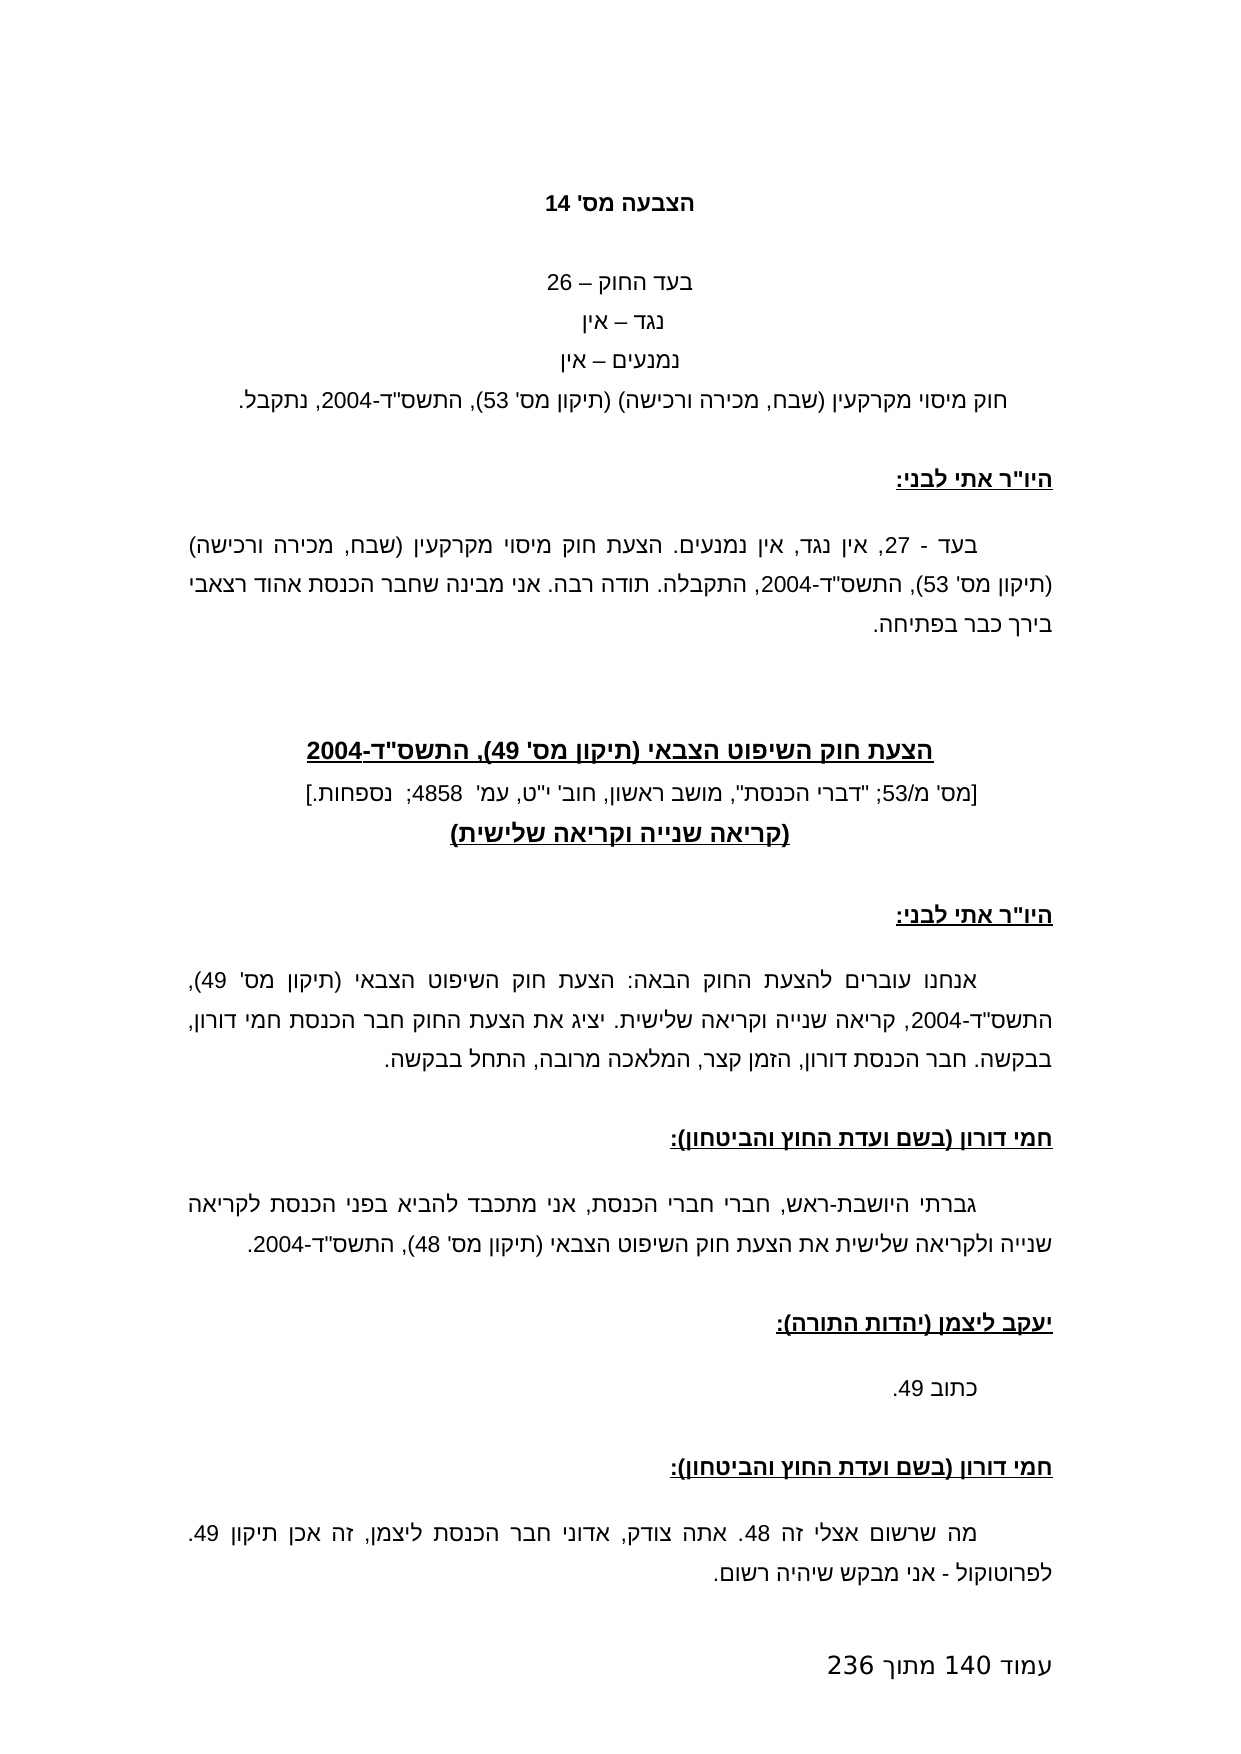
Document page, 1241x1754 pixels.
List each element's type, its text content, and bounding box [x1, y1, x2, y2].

text הצבעה מס' 14 [187, 189, 1053, 216]
text מה שרשום אצלי זה 48. אתה צודק, אדוני חבר הכנסת ליצמן, זה אכן תיקון 49. לפרוטוקול - אני מבקש שיהיה רשום. [187, 1520, 1053, 1586]
text גברתי היושבת-ראש, חברי חברי הכנסת, אני מתכבד להביא בפני הכנסת לקריאה שנייה ולקריאה שלישית את הצעת חוק השיפוט הצבאי (תיקון מס' 48), התשס"ד-2004. [187, 1191, 1053, 1257]
text יעקב ליצמן (יהדות התורה): [187, 1309, 1053, 1336]
text נמנעים – אין [187, 347, 1053, 374]
text בעד החוק – 26 [187, 268, 1053, 295]
text חמי דורון (בשם ועדת החוץ והביטחון): [187, 1454, 1053, 1481]
text הצעת חוק השיפוט הצבאי (תיקון מס' 49), התשס"ד-2004 [187, 736, 1053, 765]
text חמי דורון (בשם ועדת החוץ והביטחון): [187, 1125, 1053, 1152]
text (קריאה שנייה וקריאה שלישית) [187, 819, 1053, 848]
text כתוב 49. [187, 1375, 1053, 1402]
text נגד – אין [187, 308, 1053, 334]
text [מס' מ/53; "דברי הכנסת", מושב ראשון, חוב' י"ט, עמ' 4858; נספחות.] [187, 779, 1053, 806]
text חוק מיסוי מקרקעין (שבח, מכירה ורכישה) (תיקון מס' 53), התשס"ד-2004, נתקבל. [187, 387, 1053, 413]
text היו"ר אתי לבני: [187, 466, 1053, 492]
text היו"ר אתי לבני: [187, 902, 1053, 928]
text אנחנו עוברים להצעת החוק הבאה: הצעת חוק השיפוט הצבאי (תיקון מס' 49), התשס"ד-2004, קריאה שנייה וקריאה שלישית. יציג את הצעת החוק חבר הכנסת חמי דורון, בבקשה. חבר הכנסת דורון, הזמן קצר, המלאכה מרובה, התחל בבקשה. [187, 967, 1053, 1073]
text בעד - 27, אין נגד, אין נמנעים. הצעת חוק מיסוי מקרקעין (שבח, מכירה ורכישה) (תיקון מס' 53), התשס"ד-2004, התקבלה. תודה רבה. אני מבינה שחבר הכנסת אהוד רצאבי בירך כבר בפתיחה. [187, 532, 1053, 637]
